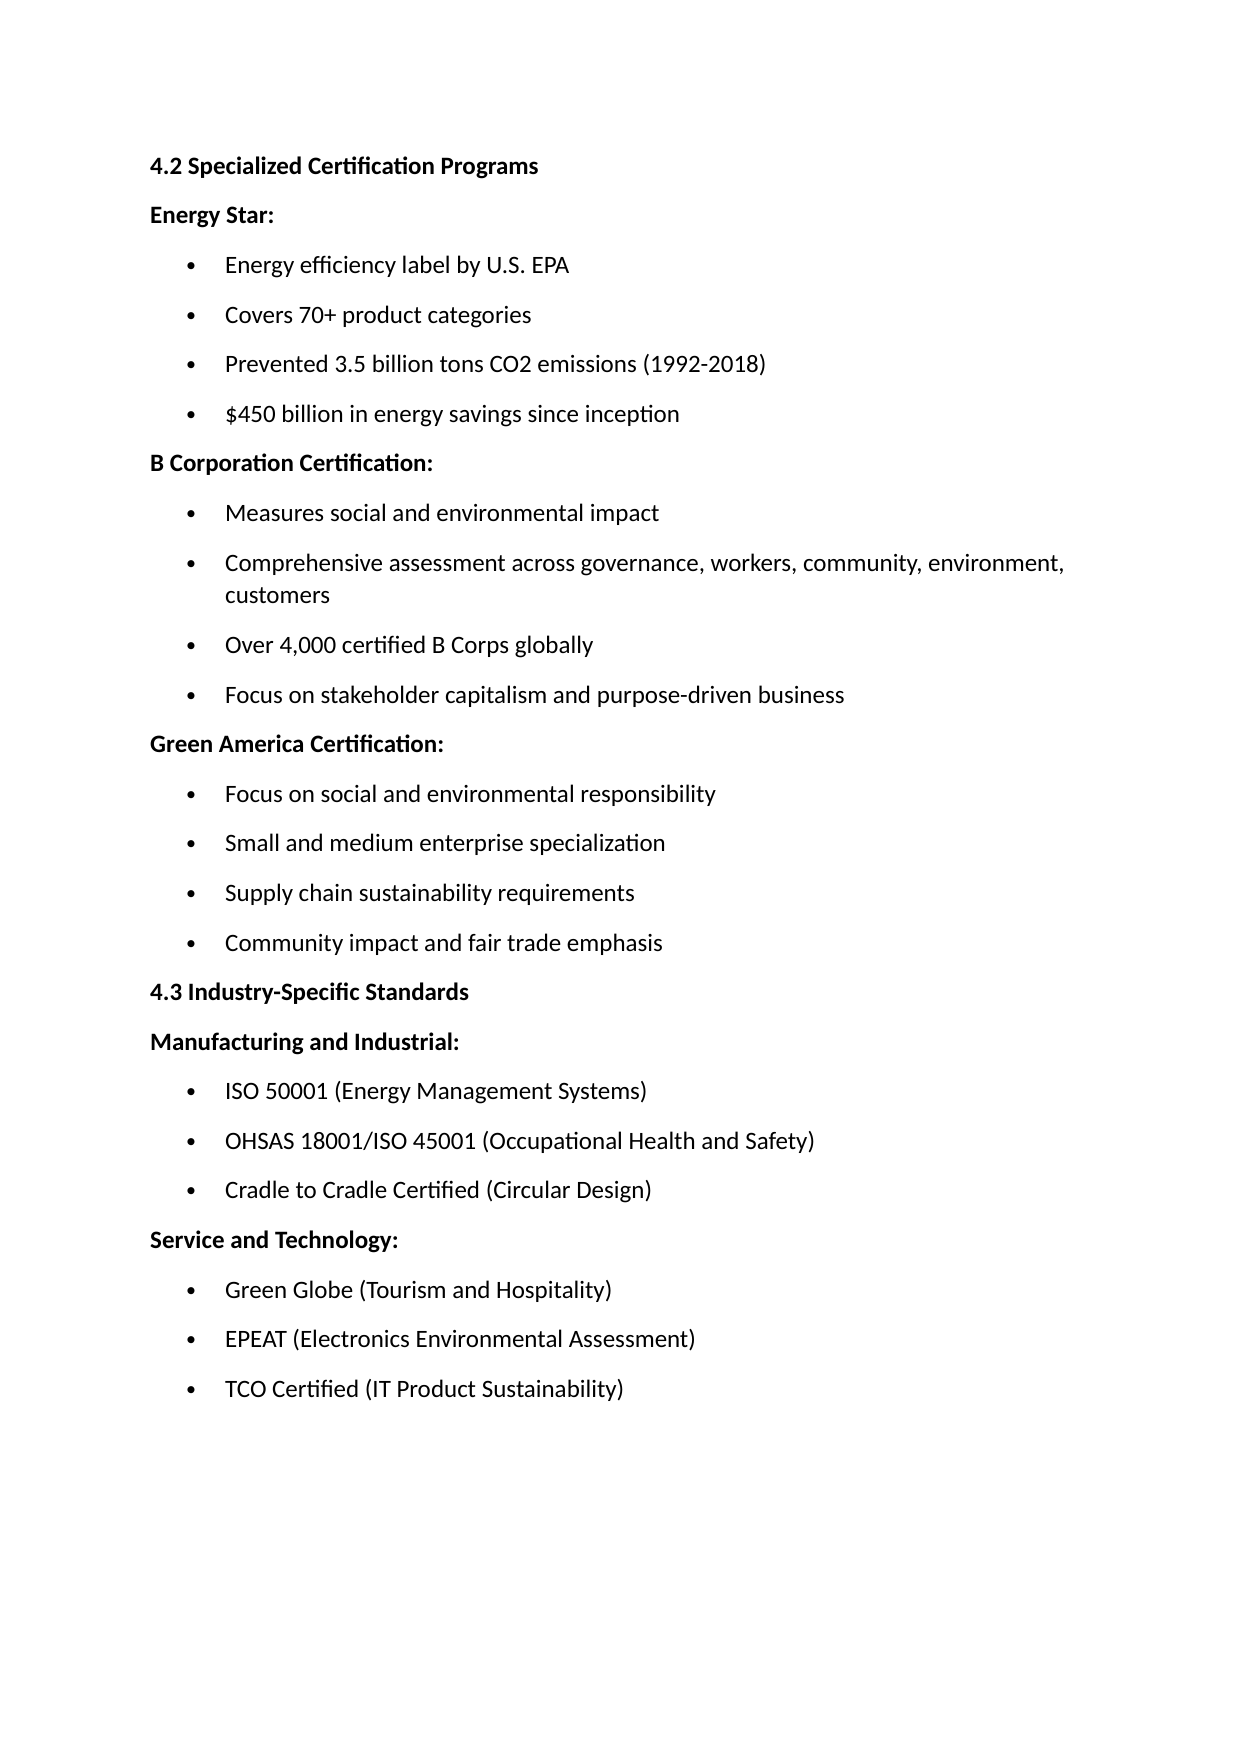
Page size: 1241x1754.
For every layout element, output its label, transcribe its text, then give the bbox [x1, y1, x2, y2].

text B Corporation Certification: [150, 447, 1090, 478]
list Cradle to Cradle Certified (Circular Design) [187, 1174, 1090, 1205]
list Green Globe (Tourism and Hospitality) [187, 1274, 1090, 1304]
list Community impact and fair trade emphasis [187, 927, 1090, 957]
list Prevented 3.5 billion tons CO2 emissions (1992-2018) [187, 348, 1090, 379]
list $450 billion in energy savings since inception [187, 398, 1090, 428]
list Small and medium enterprise specialization [187, 827, 1090, 858]
list TCO Certified (IT Product Sustainability) [187, 1373, 1090, 1403]
text 4.3 Industry-Specific Standards [150, 976, 1090, 1007]
list Focus on social and environmental responsibility [187, 778, 1090, 808]
list Focus on stakeholder capitalism and purpose-driven business [187, 679, 1090, 709]
text Green America Certification: [150, 728, 1090, 759]
list Covers 70+ product categories [187, 299, 1090, 329]
text Service and Technology: [150, 1224, 1090, 1255]
list OHSAS 18001/ISO 45001 (Occupational Health and Safety) [187, 1125, 1090, 1156]
list ISO 50001 (Energy Management Systems) [187, 1075, 1090, 1106]
text 4.2 Specialized Certification Programs [150, 150, 1090, 181]
list Over 4,000 certified B Corps globally [187, 629, 1090, 660]
list EPEAT (Electronics Environmental Assessment) [187, 1323, 1090, 1354]
list Supply chain sustainability requirements [187, 877, 1090, 908]
list Measures social and environmental impact [187, 497, 1090, 528]
text Manufacturing and Industrial: [150, 1026, 1090, 1056]
list Energy efficiency label by U.S. EPA [187, 249, 1090, 280]
list Comprehensive assessment across governance, workers, community, environment, customers [187, 547, 1090, 610]
text Energy Star: [150, 199, 1090, 230]
